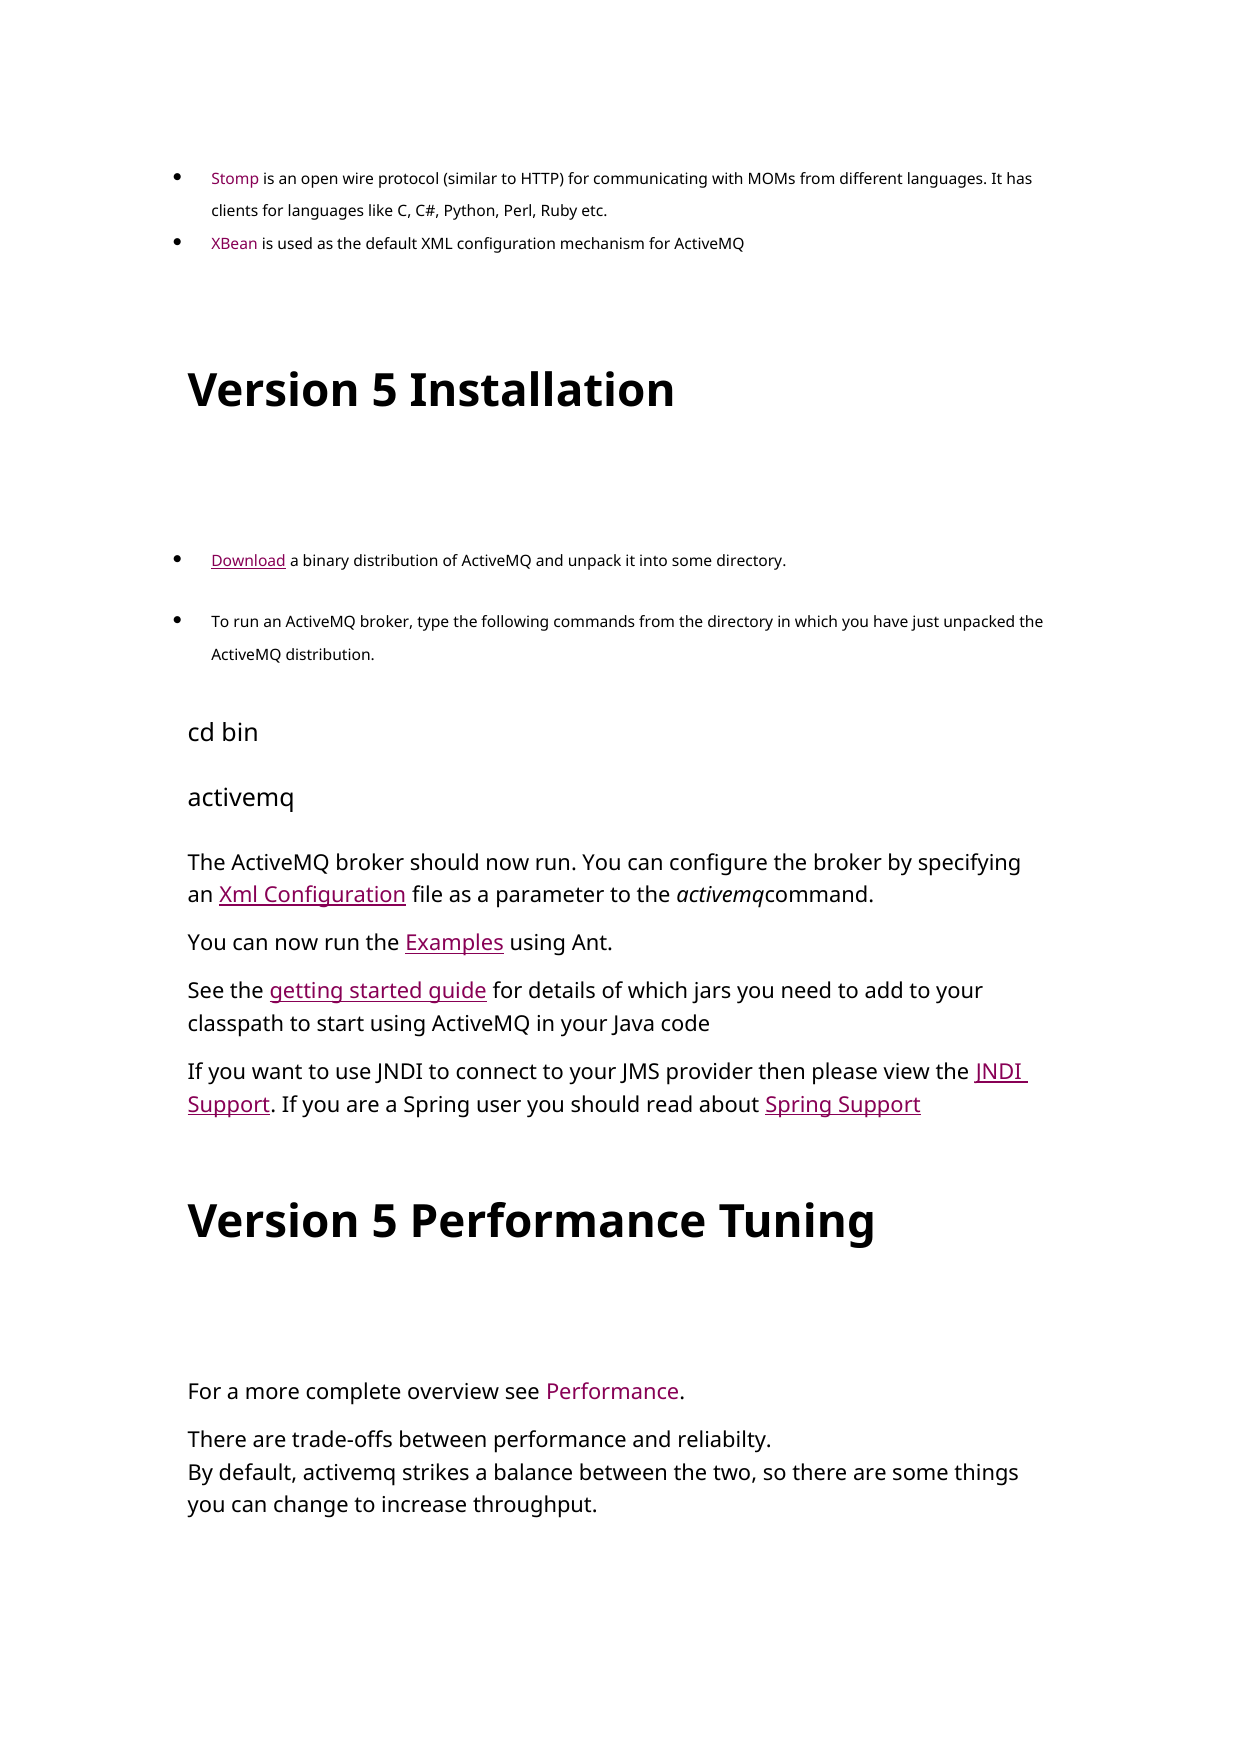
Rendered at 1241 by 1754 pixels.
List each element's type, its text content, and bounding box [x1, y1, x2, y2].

text If you want to use JNDI to connect to your JMS provider then please view the JNDI Support. If you are a Spring user you should read about Spring Support [187, 1055, 1053, 1120]
list To run an ActiveMQ broker, type the following commands from the directory in which you have just unpacked the ActiveMQ distribution. [173, 606, 1053, 671]
text There are trade-offs between performance and reliabilty. By default, activemq strikes a balance between the two, so there are some things you can change to increase throughput. [187, 1423, 1053, 1521]
subtitle Version 5 Performance Tuning [187, 1188, 1053, 1253]
text See the getting started guide for details of which jars you need to add to your classpath to start using ActiveMQ in your Java code [187, 974, 1053, 1039]
text You can now run the Examples using Ant. [187, 926, 1053, 958]
list Stomp is an open wire protocol (similar to HTTP) for communicating with MOMs from different languages. It has clients for languages like C, C#, Python, Perl, Ruby etc. [173, 162, 1053, 227]
table_header cd bin activemq [188, 700, 1240, 830]
text For a more complete overview see Performance. [187, 1375, 1053, 1407]
subtitle Version 5 Installation [187, 357, 1053, 422]
list XBean is used as the default XML configuration mechanism for ActiveMQ [173, 227, 1053, 259]
text The ActiveMQ broker should now run. You can configure the broker by specifying an Xml Configuration file as a parameter to the activemqcommand. [187, 845, 1053, 910]
list Download a binary distribution of ActiveMQ and unpack it into some directory. [173, 544, 1053, 576]
